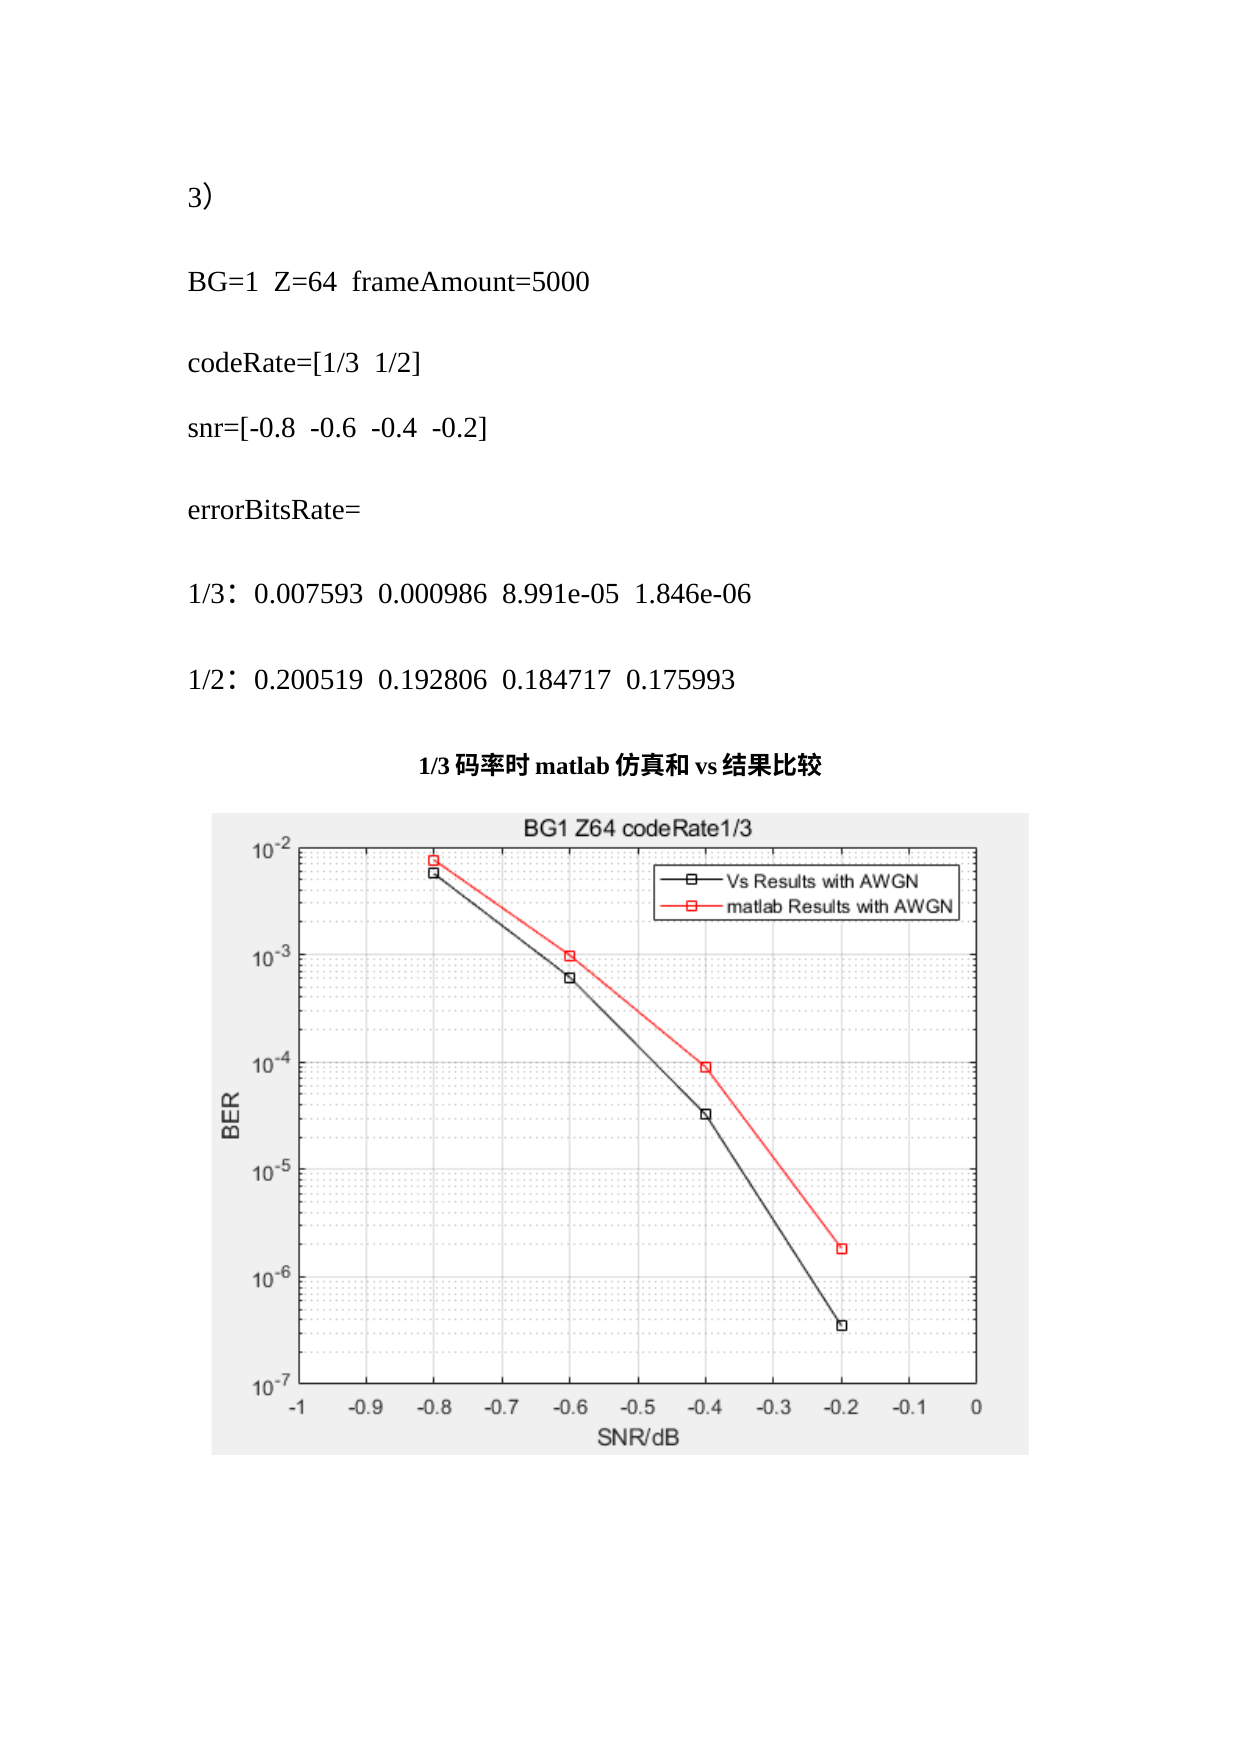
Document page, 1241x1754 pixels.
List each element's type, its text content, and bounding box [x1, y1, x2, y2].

text snr=[-0.8 -0.6 -0.4 -0.2] [187, 395, 1053, 460]
text 3） [187, 162, 1053, 227]
text 1/2：0.200519 0.192806 0.184717 0.175993 [187, 644, 1053, 709]
text codeRate=[1/3 1/2] [187, 330, 1053, 395]
picture [211, 813, 1029, 1455]
text BG=1 Z=64 frameAmount=5000 [187, 248, 1053, 313]
text 1/3：0.007593 0.000986 8.991e-05 1.846e-06 [187, 558, 1053, 623]
text 1/3码率时matlab仿真和vs结果比较 [187, 731, 1053, 796]
text errorBitsRate= [187, 477, 1053, 542]
